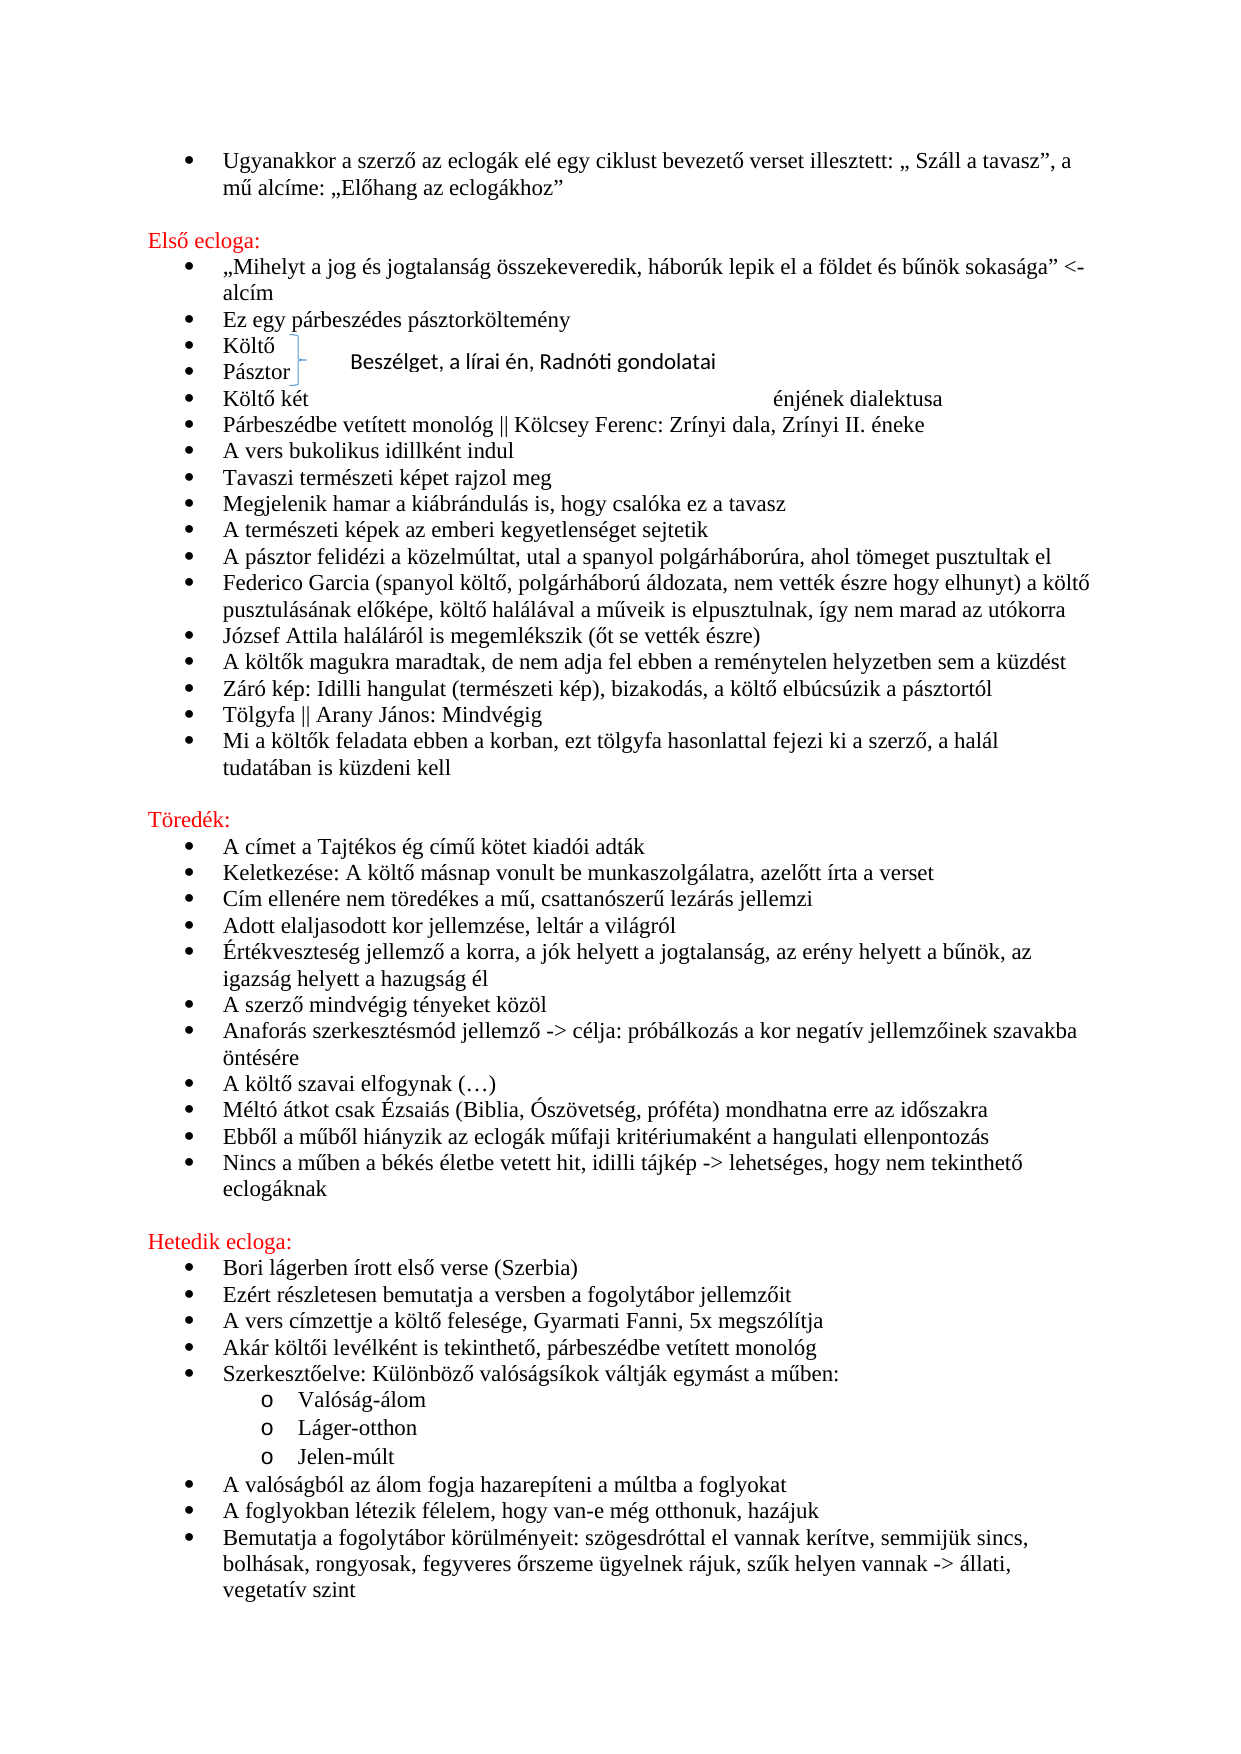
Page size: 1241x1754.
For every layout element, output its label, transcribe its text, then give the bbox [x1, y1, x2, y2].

list Cím ellenére nem töredékes a mű, csattanószerű lezárás jellemzi [185, 886, 1093, 912]
list A természeti képek az emberi kegyetlenséget sejtetik [185, 517, 1093, 543]
text Hetedik ecloga: [148, 1228, 1093, 1254]
list Ebből a műből hiányzik az eclogák műfaji kritériumaként a hangulati ellenpontozás [185, 1123, 1093, 1149]
list Szerkesztőelve: Különböző valóságsíkok váltják egymást a műben: [185, 1360, 1093, 1386]
list A vers bukolikus idillként indul [185, 437, 1093, 464]
list A címet a Tajtékos ég című kötet kiadói adták [185, 833, 1093, 859]
list Bemutatja a fogolytábor körülményeit: szögesdróttal el vannak kerítve, semmijük sincs, bolhásak, rongyosak, fegyveres őrszeme ügyelnek rájuk, szűk helyen vannak -> állati, vegetatív szint [185, 1524, 1093, 1603]
list Tavaszi természeti képet rajzol meg [185, 464, 1093, 490]
text Töredék: [148, 806, 1093, 833]
list A vers címzettje a költő felesége, Gyarmati Fanni, 5x megszólítja [185, 1307, 1093, 1333]
list Adott elaljasodott kor jellemzése, leltár a világról [185, 912, 1093, 938]
list A valóságból az álom fogja hazarepíteni a múltba a foglyokat [185, 1471, 1093, 1497]
list A költő szavai elfogynak (…) [185, 1070, 1093, 1096]
list Ezért részletesen bemutatja a versben a fogolytábor jellemzőit [185, 1281, 1093, 1307]
list A pásztor felidézi a közelmúltat, utal a spanyol polgárháborúra, ahol tömeget pusztultak el [185, 543, 1093, 569]
list Keletkezése: A költő másnap vonult be munkaszolgálatra, azelőtt írta a verset [185, 859, 1093, 886]
list Méltó átkot csak Ézsaiás (Biblia, Ószövetség, próféta) mondhatna erre az időszakra [185, 1096, 1093, 1123]
list A szerző mindvégig tényeket közöl [185, 991, 1093, 1017]
list Bori lágerben írott első verse (Szerbia) [185, 1254, 1093, 1281]
list A foglyokban létezik félelem, hogy van-e még otthonuk, hazájuk [185, 1497, 1093, 1524]
text Első ecloga: [148, 227, 1093, 253]
list Akár költői levélként is tekinthető, párbeszédbe vetített monológ [185, 1333, 1093, 1360]
list Párbeszédbe vetített monológ || Kölcsey Ferenc: Zrínyi dala, Zrínyi II. éneke [185, 411, 1093, 437]
list Megjelenik hamar a kiábrándulás is, hogy csalóka ez a tavasz [185, 490, 1093, 517]
list Tölgyfa || Arany János: Mindvégig [185, 701, 1093, 727]
list Nincs a műben a békés életbe vetett hit, idilli tájkép -> lehetséges, hogy nem tekinthető eclogáknak [185, 1149, 1093, 1202]
list Értékveszteség jellemző a korra, a jók helyett a jogtalanság, az erény helyett a bűnök, az igazság helyett a hazugság él [185, 938, 1093, 991]
list Valóság-álom [260, 1386, 1093, 1414]
list Ugyanakkor a szerző az eclogák elé egy ciklust bevezető verset illesztett: „ Száll a tavasz”, a mű alcíme: „Előhang az eclogákhoz” [185, 148, 1093, 200]
list „Mihelyt a jog és jogtalanság összekeveredik, háborúk lepik el a földet és bűnök sokasága” <- alcím [185, 253, 1093, 306]
list Költő két énjének dialektusa [185, 385, 1093, 411]
list Ez egy párbeszédes pásztorköltemény [185, 306, 1093, 332]
list Záró kép: Idilli hangulat (természeti kép), bizakodás, a költő elbúcsúzik a pásztortól [185, 675, 1093, 701]
list Anaforás szerkesztésmód jellemző -> célja: próbálkozás a kor negatív jellemzőinek szavakba öntésére [185, 1017, 1093, 1070]
list Federico Garcia (spanyol költő, polgárháború áldozata, nem vették észre hogy elhunyt) a költő pusztulásának előképe, költő halálával a műveik is elpusztulnak, így nem marad az utókorra [185, 569, 1093, 622]
list A költők magukra maradtak, de nem adja fel ebben a reménytelen helyzetben sem a küzdést [185, 648, 1093, 675]
list Pásztor [299, 358, 1093, 385]
list József Attila haláláról is megemlékszik (őt se vették észre) [185, 622, 1093, 648]
list Pásztor [185, 358, 297, 385]
list Jelen-múlt [260, 1443, 1093, 1471]
list Láger-otthon [260, 1414, 1093, 1443]
list Költő [185, 332, 1093, 358]
list Mi a költők feladata ebben a korban, ezt tölgyfa hasonlattal fejezi ki a szerző, a halál tudatában is küzdeni kell [185, 727, 1093, 780]
